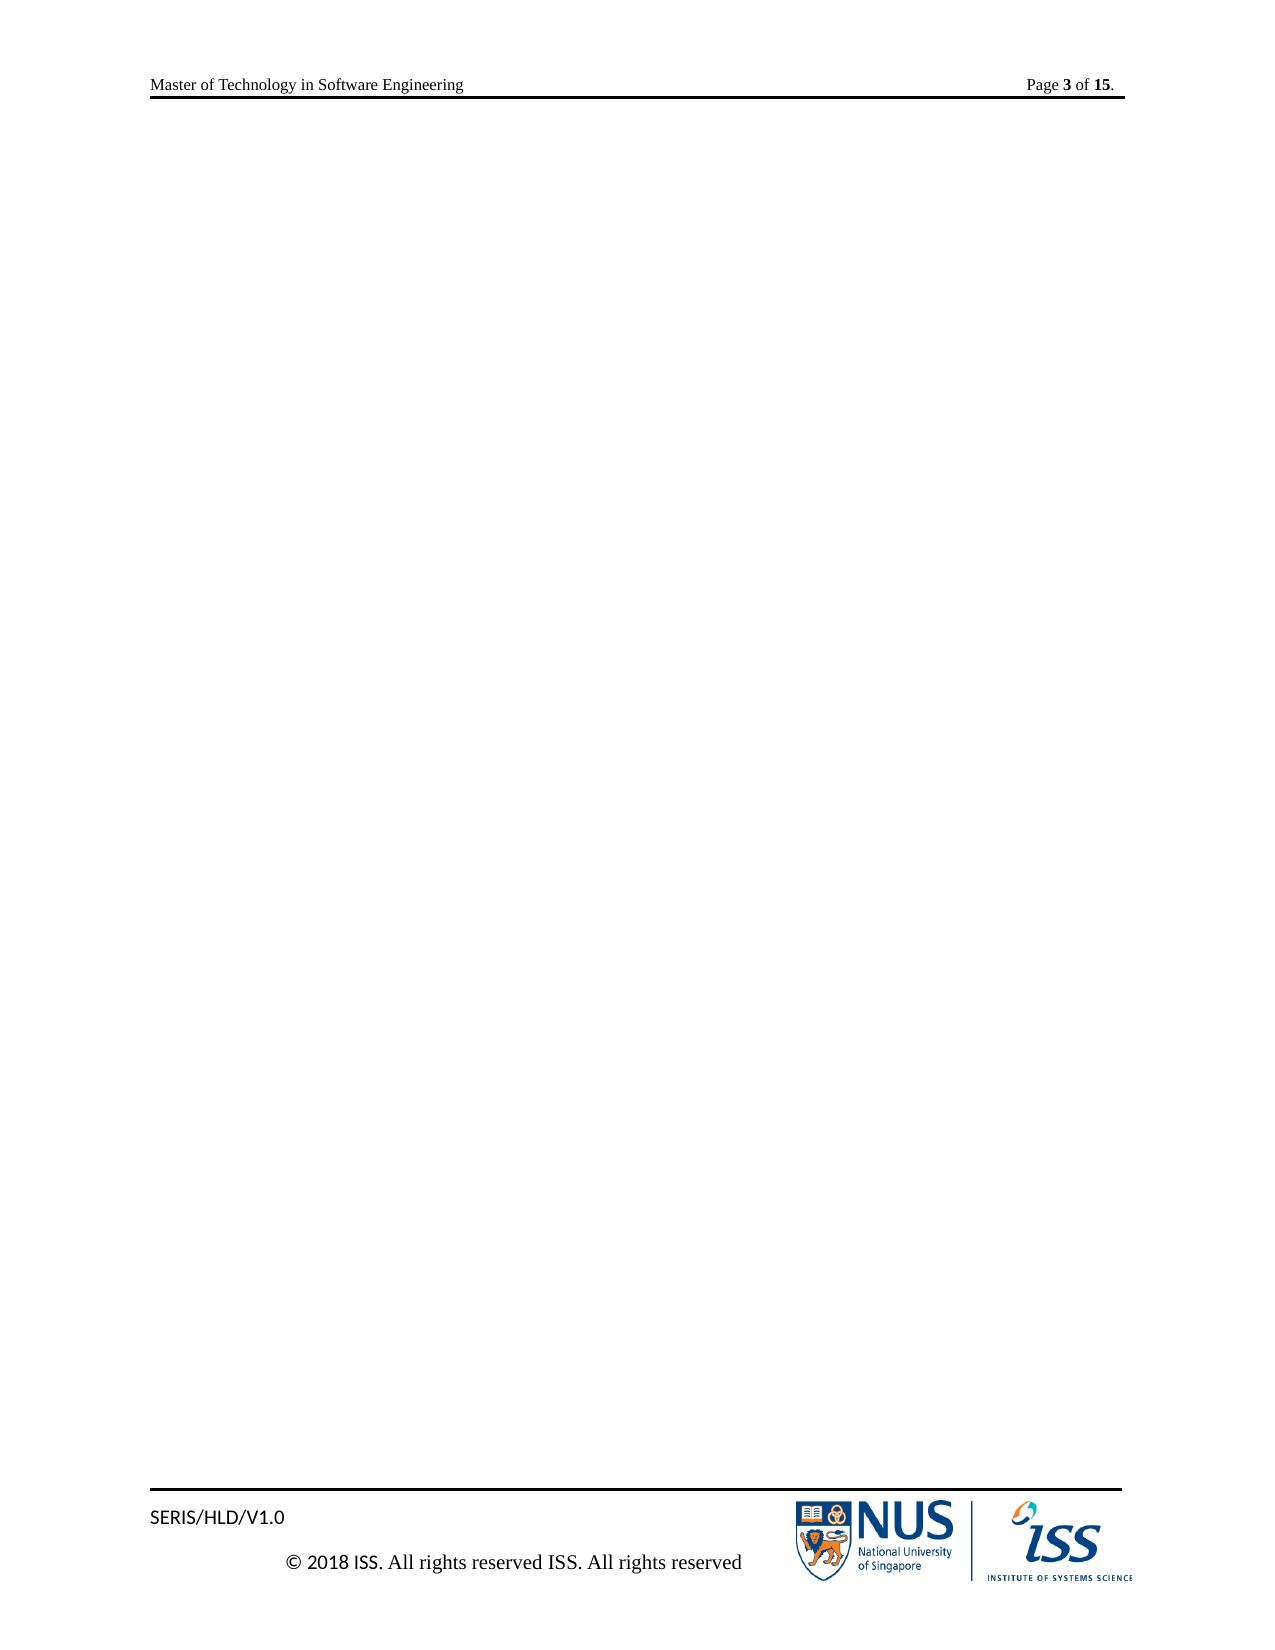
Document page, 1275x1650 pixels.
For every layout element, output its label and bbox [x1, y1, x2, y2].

picture [795, 1500, 966, 1581]
picture [971, 1500, 1132, 1581]
